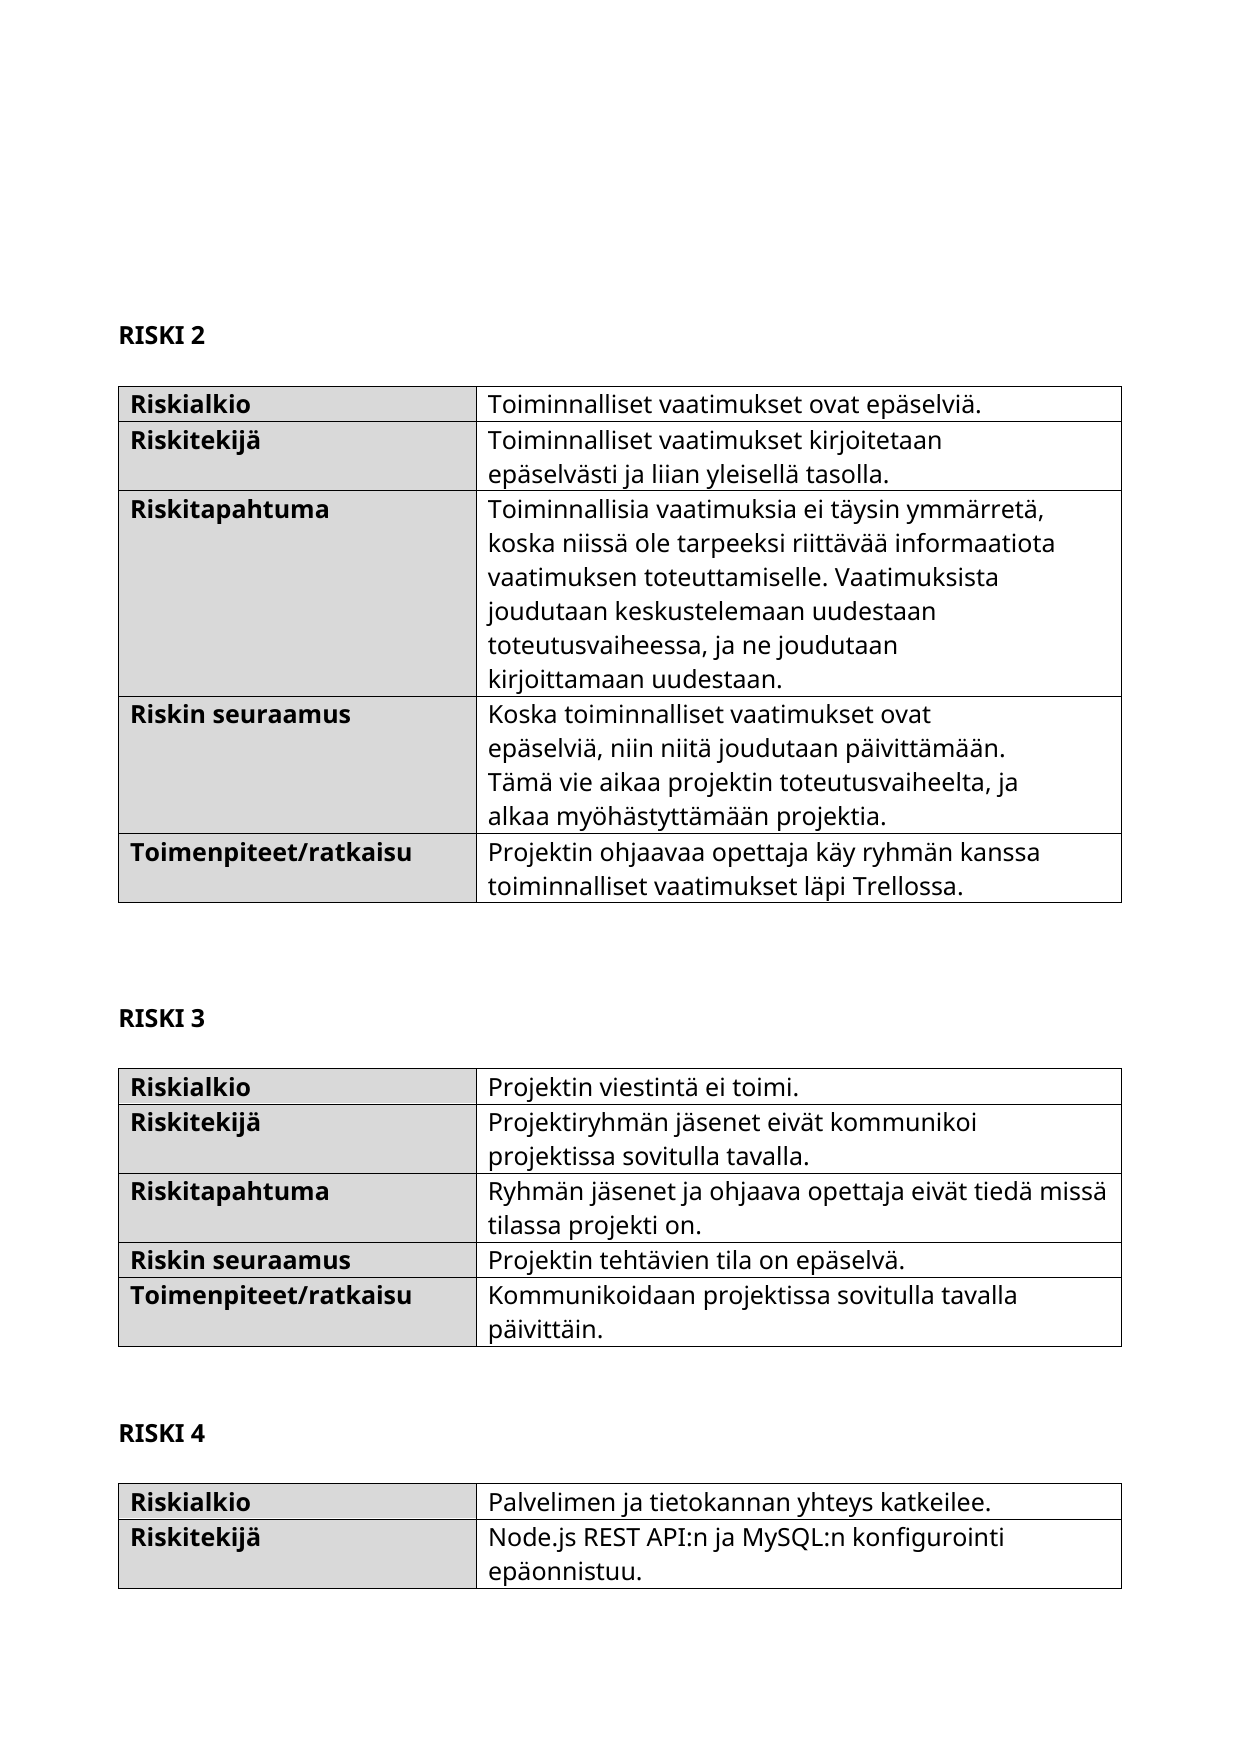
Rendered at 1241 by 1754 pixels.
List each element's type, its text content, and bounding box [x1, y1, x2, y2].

table_cell Toimenpiteet/ratkaisu [119, 1278, 476, 1346]
table_cell Riskitapahtuma [119, 491, 476, 696]
text RISKI 4 [118, 1415, 1122, 1449]
text RISKI 3 [118, 1000, 1122, 1034]
table_cell Toimenpiteet/ratkaisu [119, 834, 476, 902]
table_header Riskialkio [119, 387, 476, 421]
table_cell Projektin ohjaavaa opettaja käy ryhmän kanssa toiminnalliset vaatimukset läpi Trellossa. [477, 834, 1121, 902]
table_cell Riskin seuraamus [119, 697, 476, 833]
table_cell Projektin tehtävien tila on epäselvä. [477, 1243, 1121, 1277]
text RISKI 2 [118, 318, 1122, 352]
table_cell Toiminnallisia vaatimuksia ei täysin ymmärretä, koska niissä ole tarpeeksi riittävää informaatiota vaatimuksen toteuttamiselle. Vaatimuksista joudutaan keskustelemaan uudestaan toteutusvaiheessa, ja ne joudutaan kirjoittamaan uudestaan. [477, 491, 1121, 696]
table_header Riskialkio [119, 1069, 476, 1103]
table_cell Riskin seuraamus [119, 1243, 476, 1277]
table_cell Node.js REST API:n ja MySQL:n konfigurointi epäonnistuu. [477, 1520, 1121, 1588]
table_cell Koska toiminnalliset vaatimukset ovat epäselviä, niin niitä joudutaan päivittämään. Tämä vie aikaa projektin toteutusvaiheelta, ja alkaa myöhästyttämään projektia. [477, 697, 1121, 833]
table_cell Toiminnalliset vaatimukset kirjoitetaan epäselvästi ja liian yleisellä tasolla. [477, 422, 1121, 490]
table_cell Ryhmän jäsenet ja ohjaava opettaja eivät tiedä missä tilassa projekti on. [477, 1174, 1121, 1242]
table_cell Kommunikoidaan projektissa sovitulla tavalla päivittäin. [477, 1278, 1121, 1346]
table_header Riskialkio [119, 1484, 476, 1518]
table_cell Riskitekijä [119, 1105, 476, 1173]
table_header Projektin viestintä ei toimi. [477, 1069, 1121, 1103]
table_header Palvelimen ja tietokannan yhteys katkeilee. [477, 1484, 1121, 1518]
table_header Toiminnalliset vaatimukset ovat epäselviä. [477, 387, 1121, 421]
table_cell Projektiryhmän jäsenet eivät kommunikoi projektissa sovitulla tavalla. [477, 1105, 1121, 1173]
table_cell Riskitapahtuma [119, 1174, 476, 1242]
table_cell Riskitekijä [119, 1520, 476, 1588]
table_cell Riskitekijä [119, 422, 476, 490]
